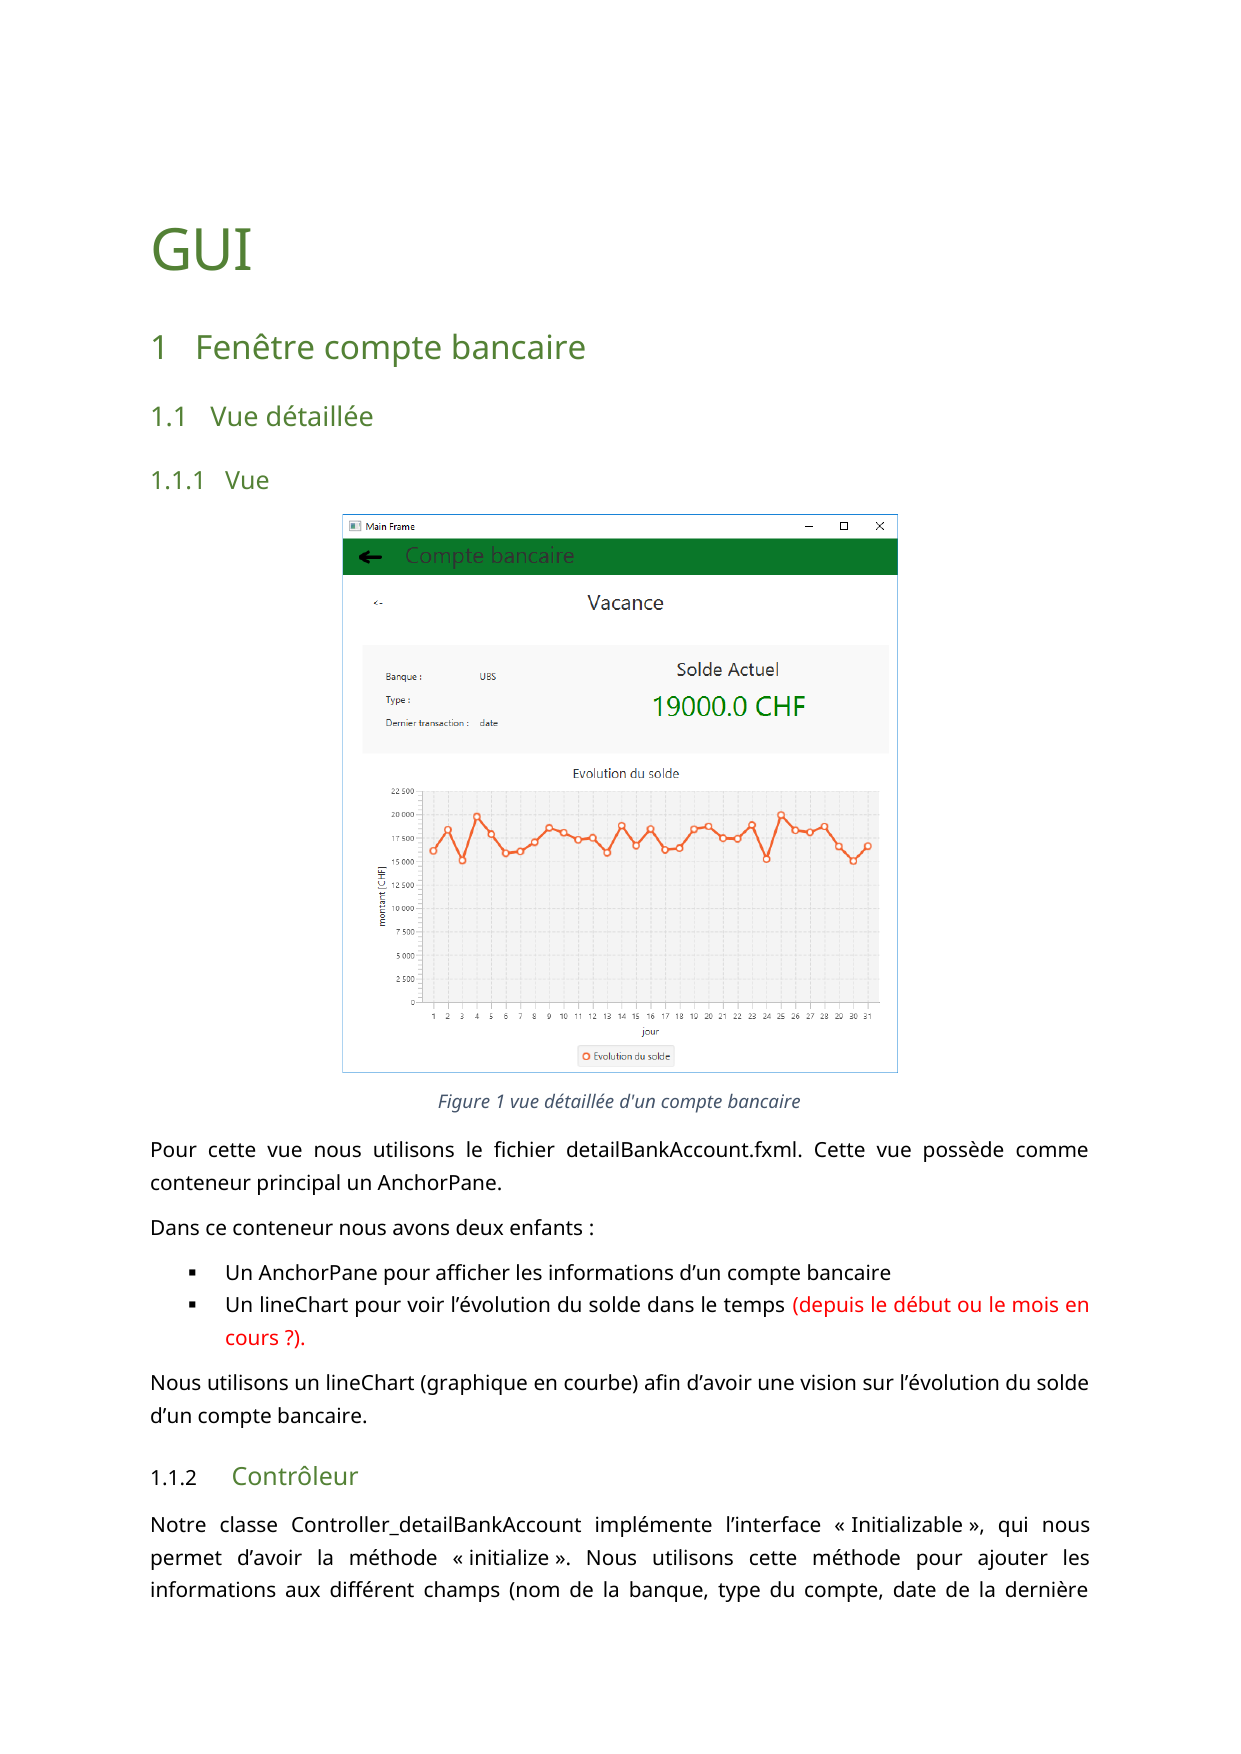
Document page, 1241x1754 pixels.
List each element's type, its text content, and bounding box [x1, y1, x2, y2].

subtitle Vue [150, 463, 1090, 497]
list Un AnchorPane pour afficher les informations d’un compte bancaire [187, 1258, 1090, 1286]
subtitle Fenêtre compte bancaire [150, 324, 1090, 369]
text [150, 1510, 1090, 1604]
text Pour cette vue nous utilisons le fichier detailBankAccount.fxml. Cette vue possède comme conteneur principal un AnchorPane. [150, 1135, 1090, 1196]
text Dans ce conteneur nous avons deux enfants : [150, 1213, 1090, 1241]
subtitle Vue détaillée [150, 398, 1090, 435]
subtitle Contrôleur [150, 1458, 1090, 1493]
text Figure 1 vue détaillée d'un compte bancaire [150, 1089, 1090, 1114]
picture [342, 514, 898, 1073]
list Un lineChart pour voir l’évolution du solde dans le temps (depuis le début ou le mois en cours ?). [187, 1291, 1090, 1352]
title GUI [150, 208, 1090, 287]
text Nous utilisons un lineChart (graphique en courbe) afin d’avoir une vision sur l’évolution du solde d’un compte bancaire. [150, 1368, 1090, 1429]
